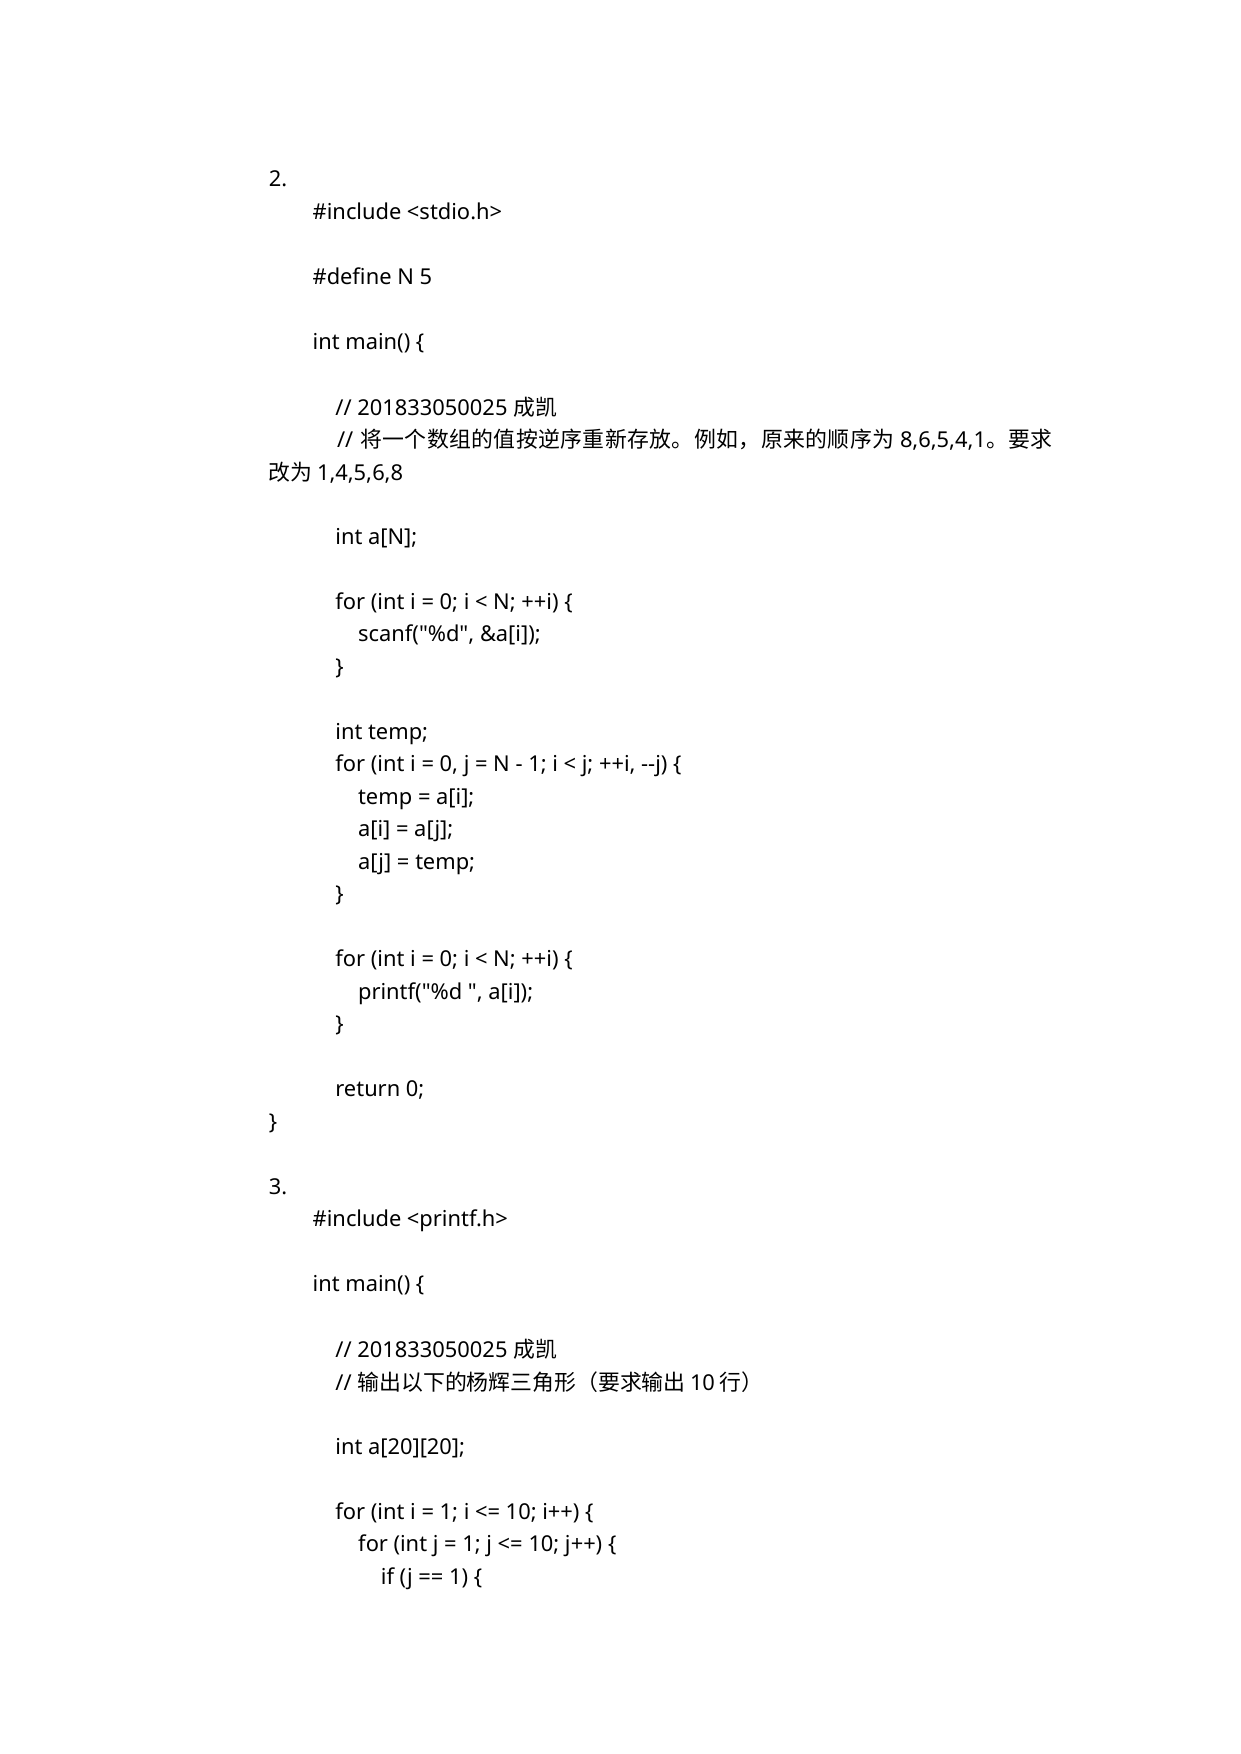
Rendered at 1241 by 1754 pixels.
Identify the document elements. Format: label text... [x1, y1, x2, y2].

list for (int j = 1; j <= 10; j++) { [269, 1527, 1053, 1559]
list for (int i = 0, j = N - 1; i < j; ++i, --j) { [269, 747, 1053, 779]
list temp = a[i]; [269, 779, 1053, 812]
list a[i] = a[j]; [269, 812, 1053, 844]
list #include <printf.h> [269, 1202, 1053, 1234]
list #define N 5 [269, 259, 1053, 292]
list // 将一个数组的值按逆序重新存放。例如，原来的顺序为8,6,5,4,1。要求改为1,4,5,6,8 [269, 422, 1053, 487]
list if (j == 1) { [269, 1559, 1053, 1592]
list } [269, 1007, 1053, 1039]
list // 201833050025 成凯 [269, 1332, 1053, 1364]
list return 0; [269, 1072, 1053, 1104]
list scanf("%d", &a[i]); [269, 617, 1053, 649]
list } [269, 649, 1053, 682]
list for (int i = 0; i < N; ++i) { [269, 584, 1053, 617]
list for (int i = 1; i <= 10; i++) { [269, 1494, 1053, 1527]
list int a[20][20]; [269, 1429, 1053, 1462]
list int main() { [269, 324, 1053, 357]
list int main() { [269, 1267, 1053, 1299]
list } [269, 877, 1053, 909]
list int temp; [269, 714, 1053, 747]
list // 201833050025 成凯 [269, 389, 1053, 422]
list a[j] = temp; [269, 844, 1053, 877]
list printf("%d ", a[i]); [269, 974, 1053, 1007]
list // 输出以下的杨辉三角形（要求输出10行） [269, 1364, 1053, 1397]
list int a[N]; [269, 519, 1053, 552]
list 2. [269, 162, 1053, 194]
list 3. [269, 1169, 1053, 1202]
list #include <stdio.h> [269, 194, 1053, 227]
list for (int i = 0; i < N; ++i) { [269, 942, 1053, 974]
list } [269, 1104, 1053, 1137]
